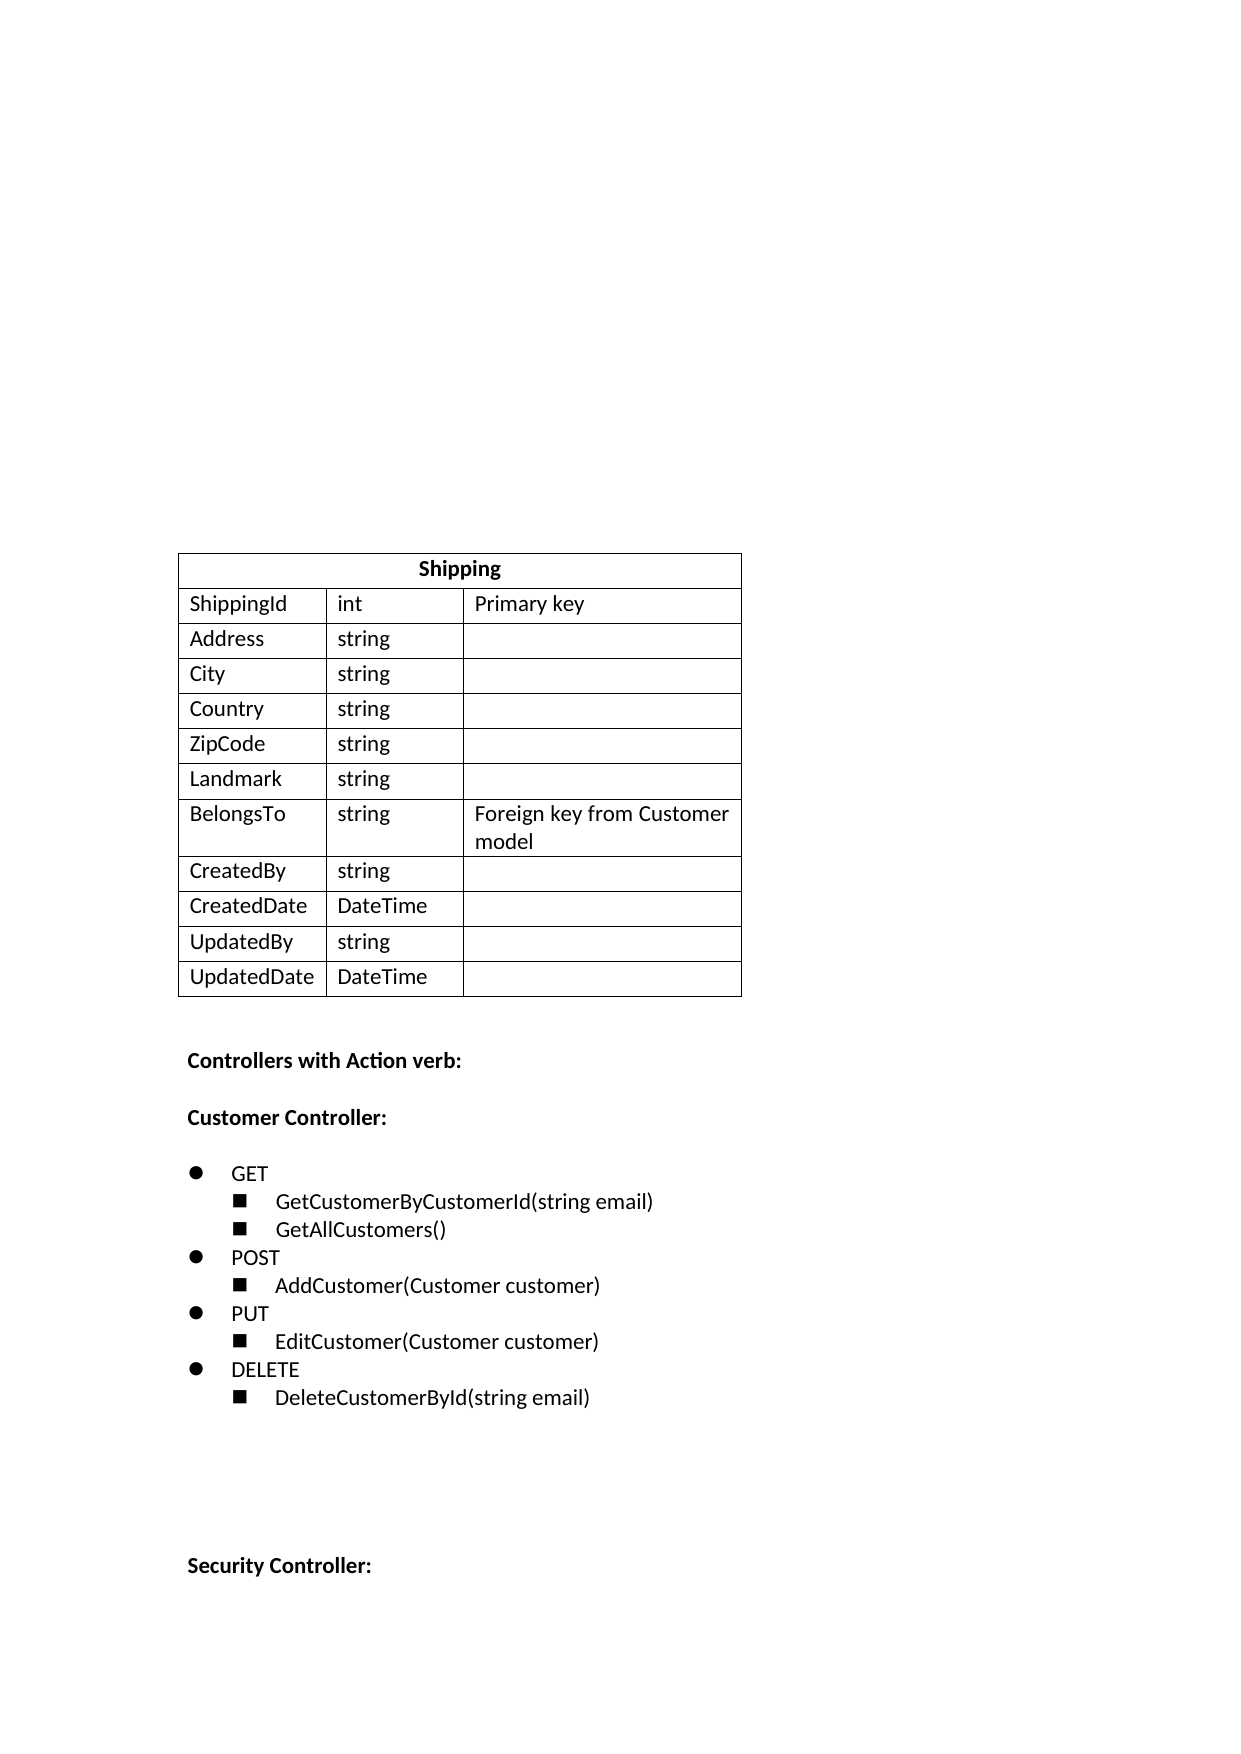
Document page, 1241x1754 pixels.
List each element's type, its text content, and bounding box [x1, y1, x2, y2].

table_cell ZipCode [179, 729, 326, 763]
table_cell ShippingId [179, 589, 326, 623]
table_cell [464, 659, 741, 693]
list DELETE [187, 1355, 1053, 1383]
list PUT [187, 1299, 1053, 1327]
table_cell Landmark [179, 764, 326, 798]
table_cell City [179, 659, 326, 693]
table_cell int [327, 589, 463, 623]
table_cell UpdatedBy [179, 927, 326, 961]
table_cell [464, 764, 741, 798]
table_cell [464, 624, 741, 658]
list GetCustomerByCustomerId(string email) [231, 1187, 1053, 1215]
table_cell [464, 927, 741, 961]
table_cell string [327, 800, 463, 856]
table_cell CreatedDate [179, 892, 326, 926]
list DeleteCustomerById(string email) [231, 1383, 1053, 1411]
table_cell Country [179, 694, 326, 728]
table_cell [464, 857, 741, 891]
list AddCustomer(Customer customer) [231, 1271, 1053, 1299]
text Controllers with Action verb: [187, 1047, 1053, 1075]
table_cell Address [179, 624, 326, 658]
table_cell string [327, 927, 463, 961]
list EditCustomer(Customer customer) [231, 1327, 1053, 1355]
table_cell string [327, 694, 463, 728]
table_cell string [327, 857, 463, 891]
table_cell Primary key [464, 589, 741, 623]
table_cell [464, 729, 741, 763]
table_header Shipping [179, 554, 741, 588]
list POST [187, 1243, 1053, 1271]
list GetAllCustomers() [231, 1215, 1053, 1243]
table_cell [464, 962, 741, 996]
list GET [187, 1159, 1053, 1187]
table_cell [464, 892, 741, 926]
table_cell string [327, 624, 463, 658]
table_cell string [327, 659, 463, 693]
text Customer Controller: [187, 1103, 1053, 1131]
text Security Controller: [187, 1551, 1053, 1579]
table_cell DateTime [327, 962, 463, 996]
table_cell DateTime [327, 892, 463, 926]
table_cell [464, 694, 741, 728]
table_cell CreatedBy [179, 857, 326, 891]
table_cell string [327, 764, 463, 798]
table_cell UpdatedDate [179, 962, 326, 996]
table_cell string [327, 729, 463, 763]
table_cell BelongsTo [179, 800, 326, 856]
table_cell Foreign key from Customer model [464, 800, 741, 856]
